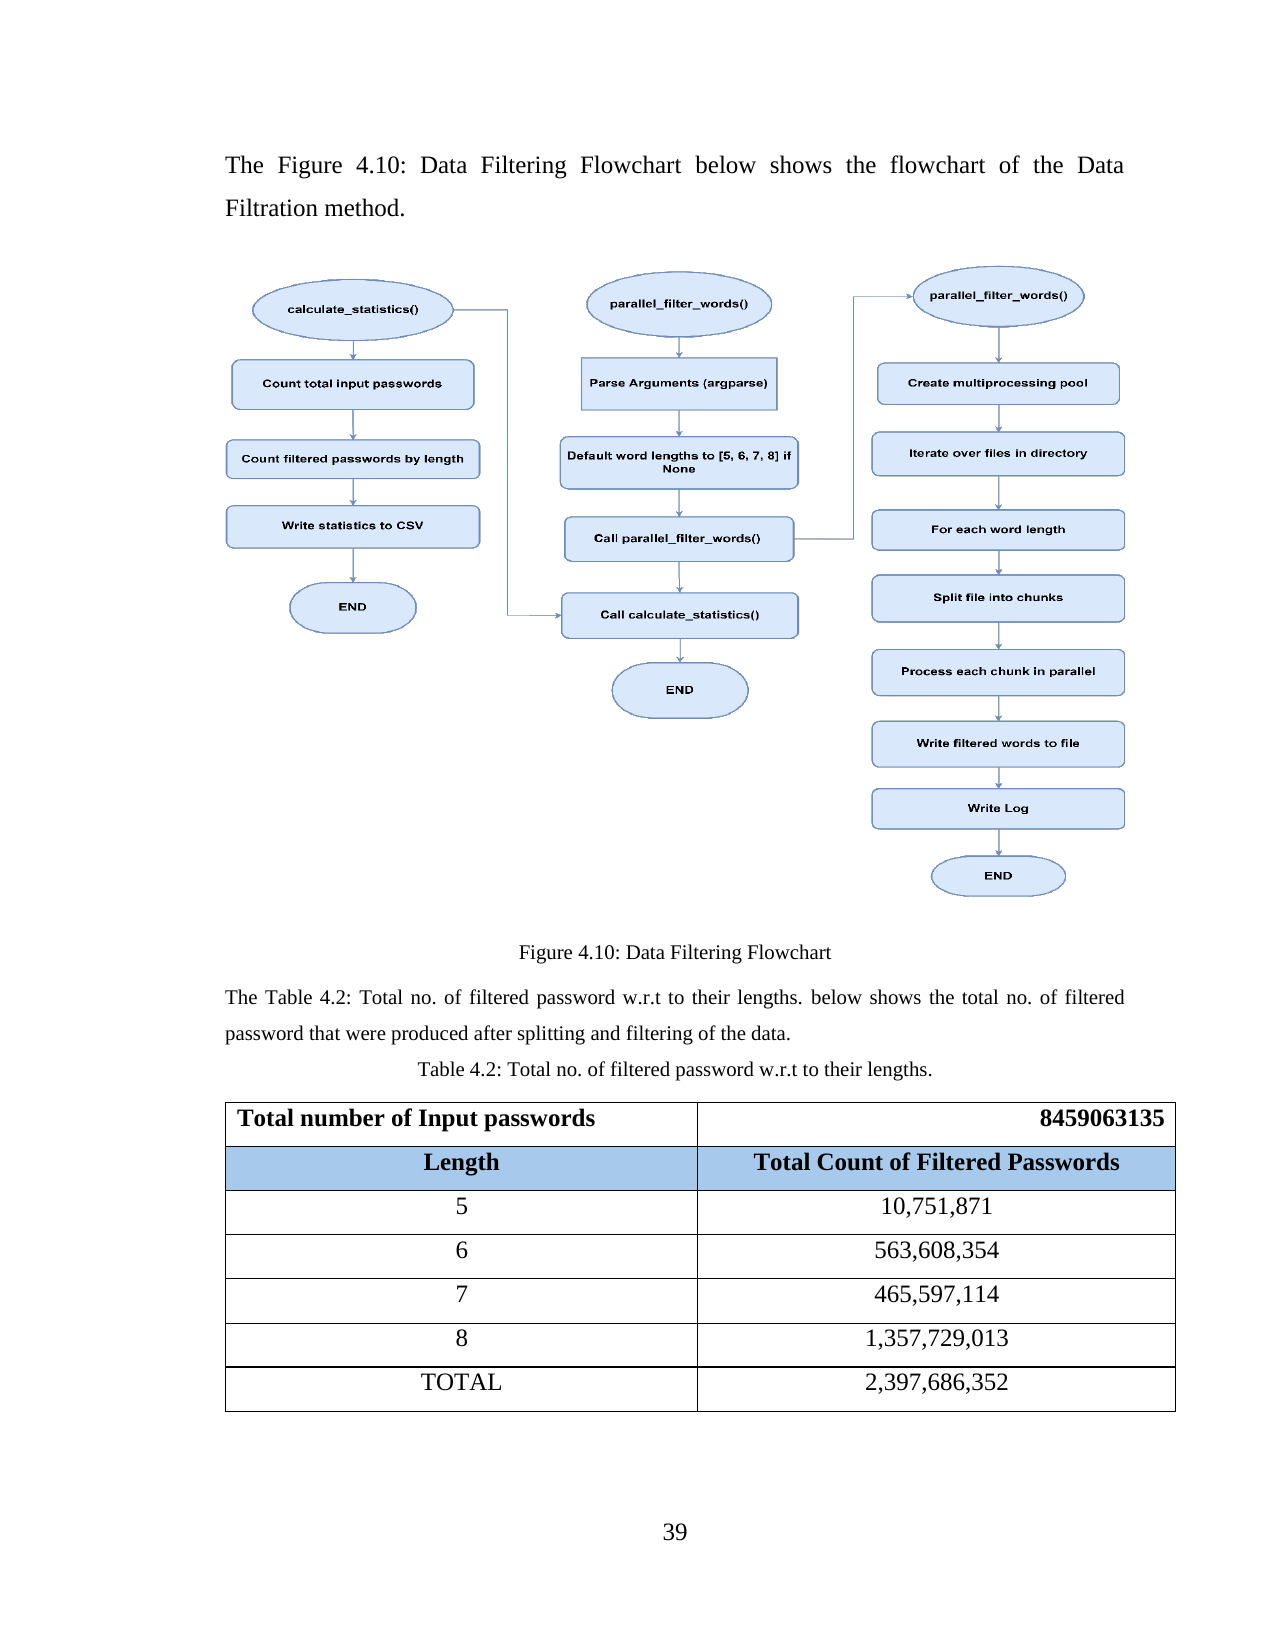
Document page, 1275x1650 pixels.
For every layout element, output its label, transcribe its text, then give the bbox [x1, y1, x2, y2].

text Table 4.2: Total no. of filtered password w.r.t to their lengths. [225, 1057, 1125, 1081]
table_cell 2,397,686,352 [698, 1368, 1175, 1411]
table_cell 6 [226, 1235, 697, 1278]
text The Table 4.2: Total no. of filtered password w.r.t to their lengths. below shows the total no. of filtered password that were produced after splitting and filtering of the data. [225, 985, 1125, 1045]
text Figure 4.10: Data Filtering Flowchart [225, 940, 1125, 964]
table_cell Length [226, 1147, 697, 1190]
table_cell 7 [226, 1279, 697, 1322]
table_cell 10,751,871 [698, 1191, 1175, 1234]
table_header Total number of Input passwords [226, 1103, 697, 1146]
table_cell 8 [226, 1324, 697, 1366]
text The Figure 4.10: Data Filtering Flowchart below shows the flowchart of the Data Filtration method. [225, 150, 1125, 222]
table_cell 563,608,354 [698, 1235, 1175, 1278]
table_cell Total Count of Filtered Passwords [698, 1147, 1175, 1190]
table_cell 1,357,729,013 [698, 1324, 1175, 1366]
table_cell TOTAL [226, 1368, 697, 1411]
table_cell 5 [226, 1191, 697, 1234]
table_cell 465,597,114 [698, 1279, 1175, 1322]
picture [225, 265, 1125, 897]
table_header 8459063135 [698, 1103, 1175, 1146]
